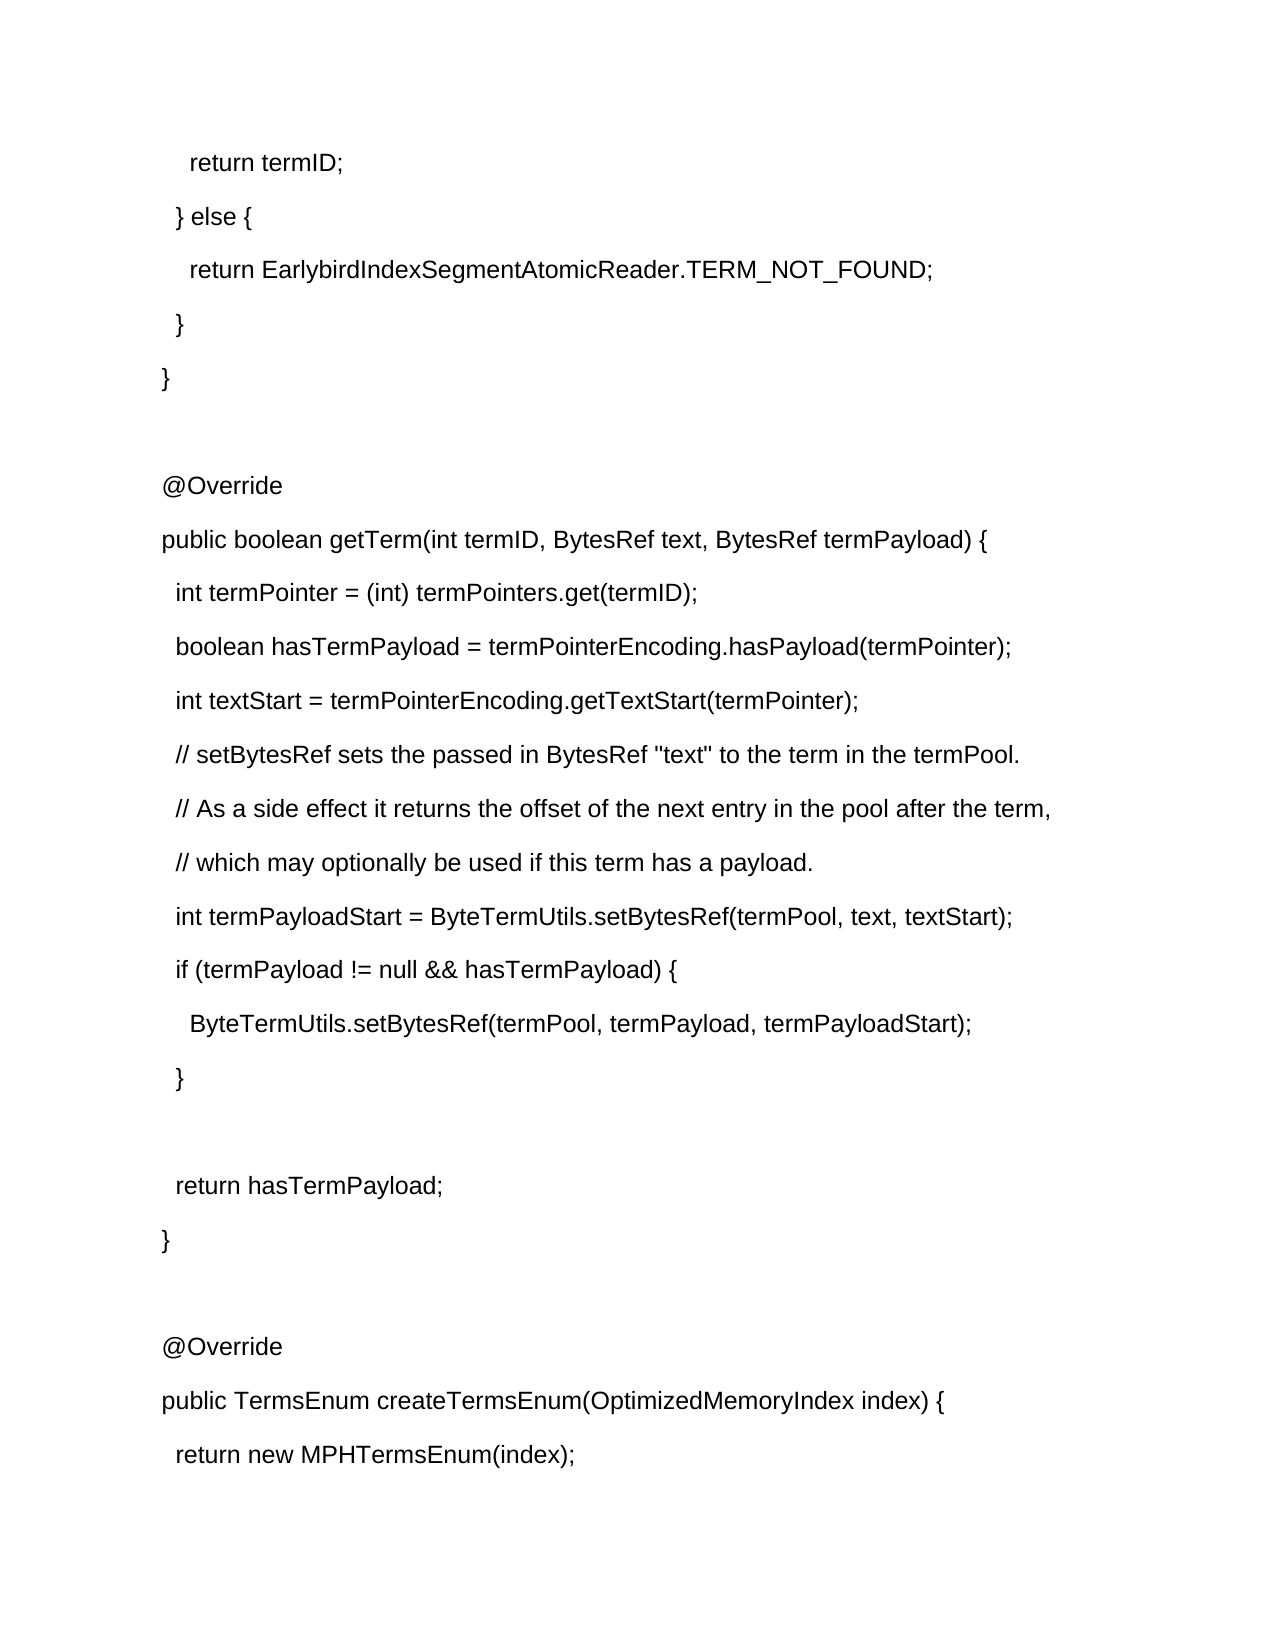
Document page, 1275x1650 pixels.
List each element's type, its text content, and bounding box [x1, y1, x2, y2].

text int termPointer = (int) termPointers.get(termID); [148, 578, 1127, 607]
text } [148, 1225, 1127, 1253]
text if (termPayload != null && hasTermPayload) { [148, 955, 1127, 984]
text } [148, 309, 1127, 338]
text } else { [148, 201, 1127, 230]
text int textStart = termPointerEncoding.getTextStart(termPointer); [148, 686, 1127, 715]
text int termPayloadStart = ByteTermUtils.setBytesRef(termPool, text, textStart); [148, 902, 1127, 930]
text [148, 255, 1127, 284]
text // setBytesRef sets the passed in BytesRef "text" to the term in the termPool. [148, 740, 1127, 769]
text } [148, 363, 1127, 392]
text public TermsEnum createTermsEnum(OptimizedMemoryIndex index) { [148, 1386, 1127, 1415]
text return termID; [148, 148, 1127, 176]
text return hasTermPayload; [148, 1171, 1127, 1199]
text return new MPHTermsEnum(index); [148, 1440, 1127, 1469]
text boolean hasTermPayload = termPointerEncoding.hasPayload(termPointer); [148, 632, 1127, 661]
text ByteTermUtils.setBytesRef(termPool, termPayload, termPayloadStart); [148, 1009, 1127, 1038]
text // which may optionally be used if this term has a payload. [148, 848, 1127, 876]
text // As a side effect it returns the offset of the next entry in the pool after the term, [148, 794, 1127, 823]
text @Override [148, 1332, 1127, 1361]
text public boolean getTerm(int termID, BytesRef text, BytesRef termPayload) { [148, 524, 1127, 553]
text @Override [148, 471, 1127, 499]
text } [148, 1063, 1127, 1092]
